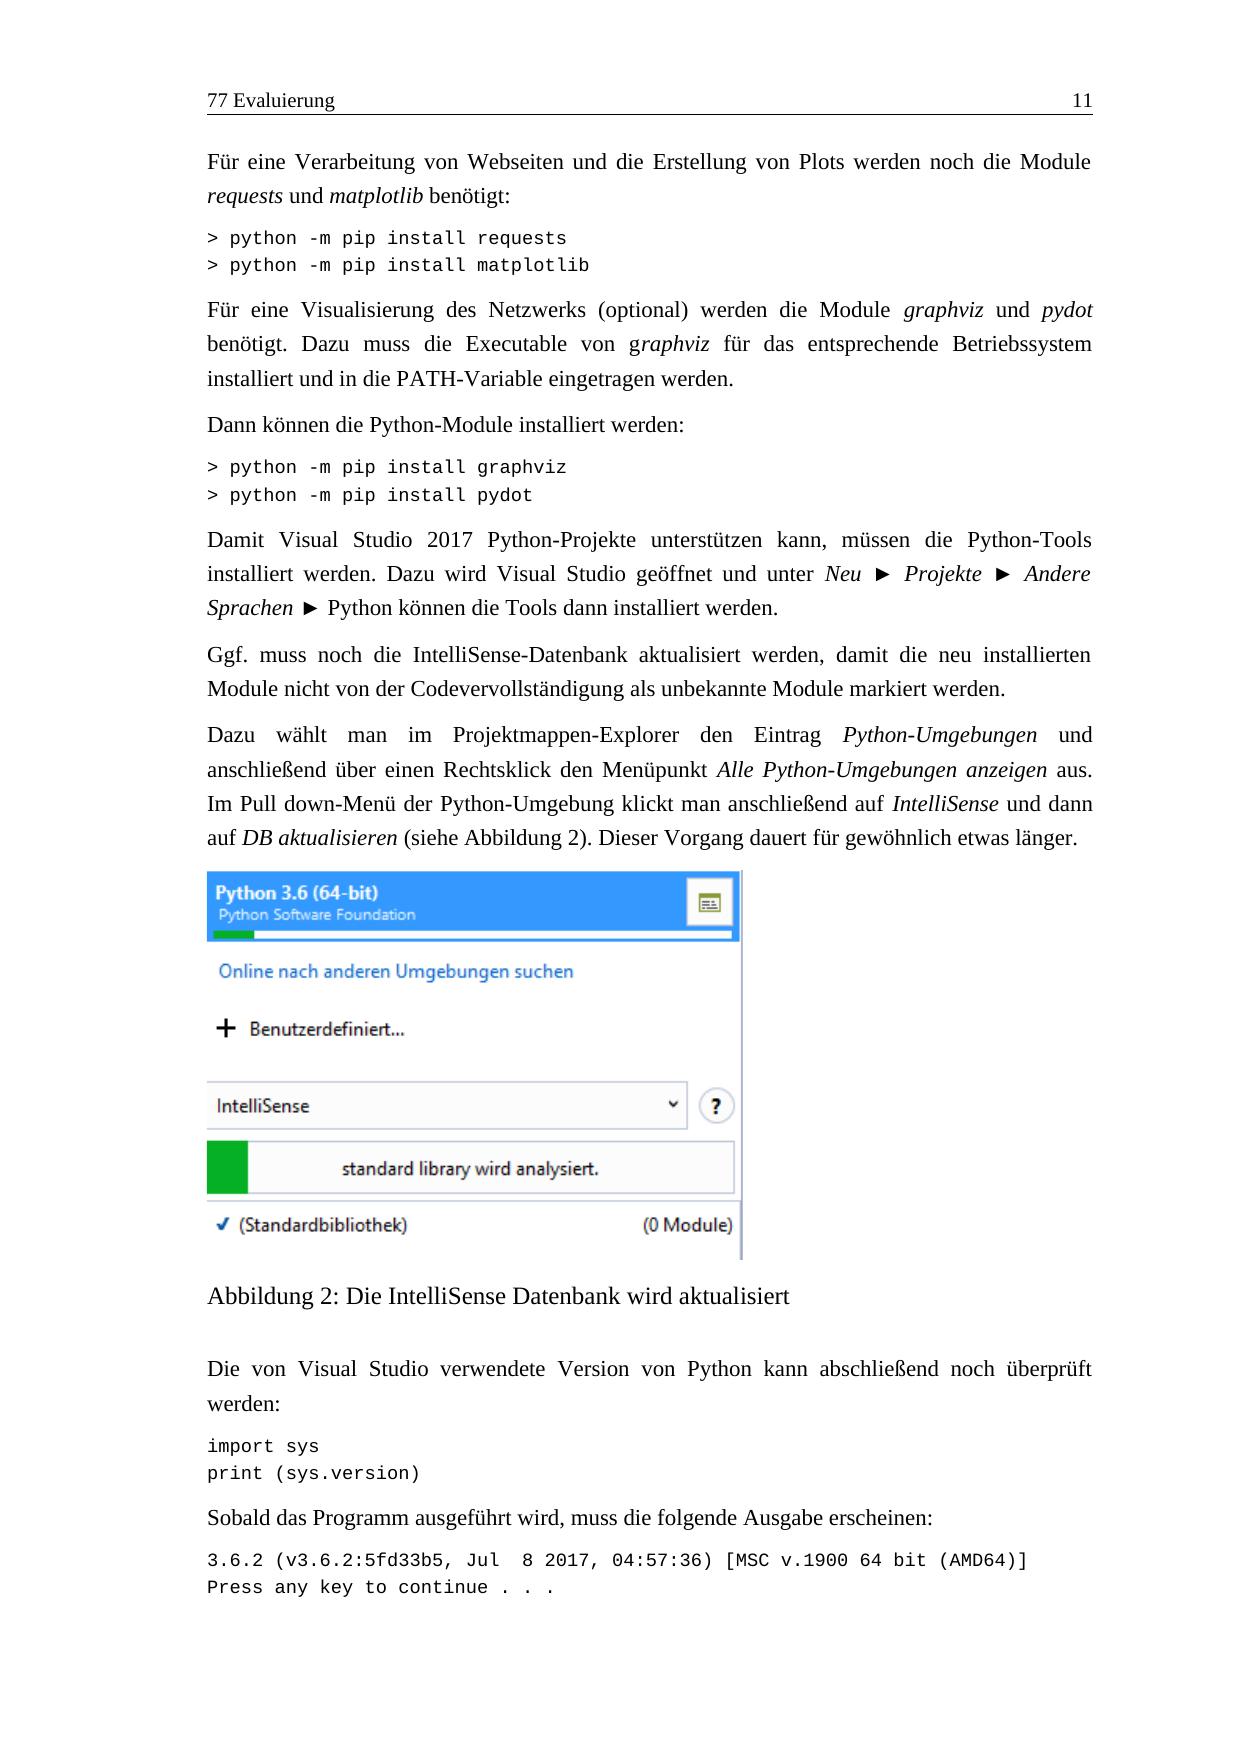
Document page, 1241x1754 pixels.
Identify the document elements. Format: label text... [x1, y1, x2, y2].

text Sobald das Programm ausgeführt wird, muss die folgende Ausgabe erscheinen: [207, 1504, 1093, 1530]
text Press any key to continue . . . [207, 1578, 1093, 1599]
text Ggf. muss noch die IntelliSense-Datenbank aktualisiert werden, damit die neu installierten Module nicht von der Codevervollständigung als unbekannte Module markiert werden. [207, 641, 1093, 701]
text Damit Visual Studio 2017 Python-Projekte unterstützen kann, müssen die Python-Tools installiert werden. Dazu wird Visual Studio geöffnet und unter Neu ► Projekte ► Andere Sprachen ► Python können die Tools dann installiert werden. [207, 526, 1093, 620]
text print (sys.version) [207, 1464, 1093, 1485]
text > python -m pip install requests [207, 228, 1093, 250]
text import sys [207, 1436, 1093, 1458]
text Für eine Visualisierung des Netzwerks (optional) werden die Module graphviz und pydot benötigt. Dazu muss die Executable von graphviz für das entsprechende Betriebssystem installiert und in die PATH-Variable eingetragen werden. [207, 296, 1093, 391]
text Dazu wählt man im Projektmappen-Explorer den Eintrag Python-Umgebungen und anschließend über einen Rechtsklick den Menüpunkt Alle Python-Umgebungen anzeigen aus. Im Pull down-Menü der Python-Umgebung klickt man anschließend auf IntelliSense und dann auf DB aktualisieren (siehe Abbildung 2). Dieser Vorgang dauert für gewöhnlich etwas länger. [207, 721, 1093, 850]
text > python -m pip install pydot [207, 486, 1093, 507]
text Für eine Verarbeitung von Webseiten und die Erstellung von Plots werden noch die Module requests und matplotlib benötigt: [207, 148, 1093, 208]
text Dann können die Python-Module installiert werden: [207, 411, 1093, 438]
text > python -m pip install graphviz [207, 458, 1093, 479]
text > python -m pip install matplotlib [207, 256, 1093, 277]
picture [206, 870, 743, 1260]
text Die von Visual Studio verwendete Version von Python kann abschließend noch überprüft werden: [207, 1356, 1093, 1416]
text 3.6.2 (v3.6.2:5fd33b5, Jul 8 2017, 04:57:36) [MSC v.1900 64 bit (AMD64)] [207, 1551, 1093, 1572]
